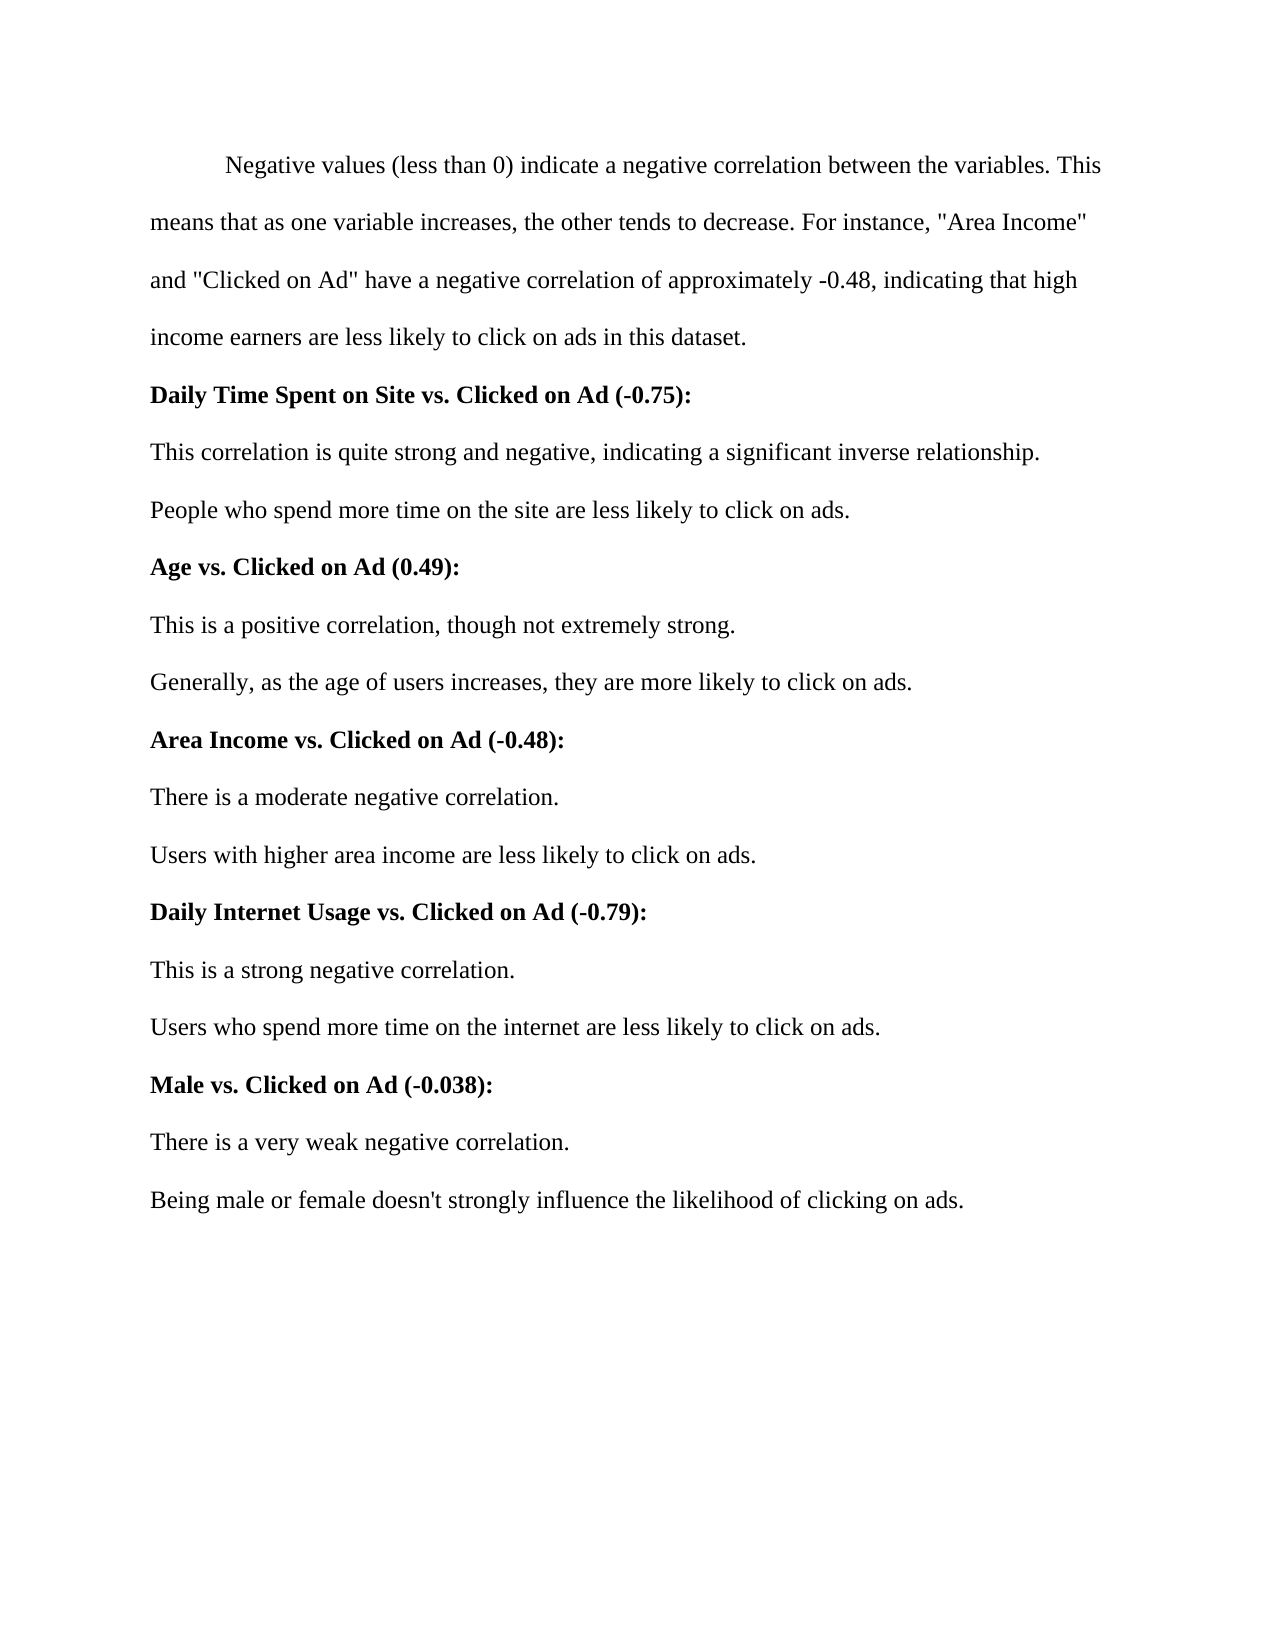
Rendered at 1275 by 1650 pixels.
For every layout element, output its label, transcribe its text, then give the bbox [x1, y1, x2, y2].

text This is a strong negative correlation. [150, 955, 1125, 984]
text Daily Time Spent on Site vs. Clicked on Ad (-0.75): [150, 380, 1125, 409]
text Daily Internet Usage vs. Clicked on Ad (-0.79): [150, 897, 1125, 926]
text This is a positive correlation, though not extremely strong. [150, 610, 1125, 639]
text There is a moderate negative correlation. [150, 782, 1125, 811]
text Area Income vs. Clicked on Ad (-0.48): [150, 725, 1125, 754]
text People who spend more time on the site are less likely to click on ads. [150, 495, 1125, 524]
text Being male or female doesn't strongly influence the likelihood of clicking on ads. [150, 1185, 1125, 1214]
text Age vs. Clicked on Ad (0.49): [150, 552, 1125, 581]
text Negative values (less than 0) indicate a negative correlation between the variables. This means that as one variable increases, the other tends to decrease. For instance, "Area Income" and "Clicked on Ad" have a negative correlation of approximately -0.48, indicating that high income earners are less likely to click on ads in this dataset. [150, 150, 1125, 351]
text Users with higher area income are less likely to click on ads. [150, 840, 1125, 869]
text There is a very weak negative correlation. [150, 1127, 1125, 1156]
text Male vs. Clicked on Ad (-0.038): [150, 1070, 1125, 1099]
text Users who spend more time on the internet are less likely to click on ads. [150, 1012, 1125, 1041]
text Generally, as the age of users increases, they are more likely to click on ads. [150, 667, 1125, 696]
text This correlation is quite strong and negative, indicating a significant inverse relationship. [150, 437, 1125, 466]
